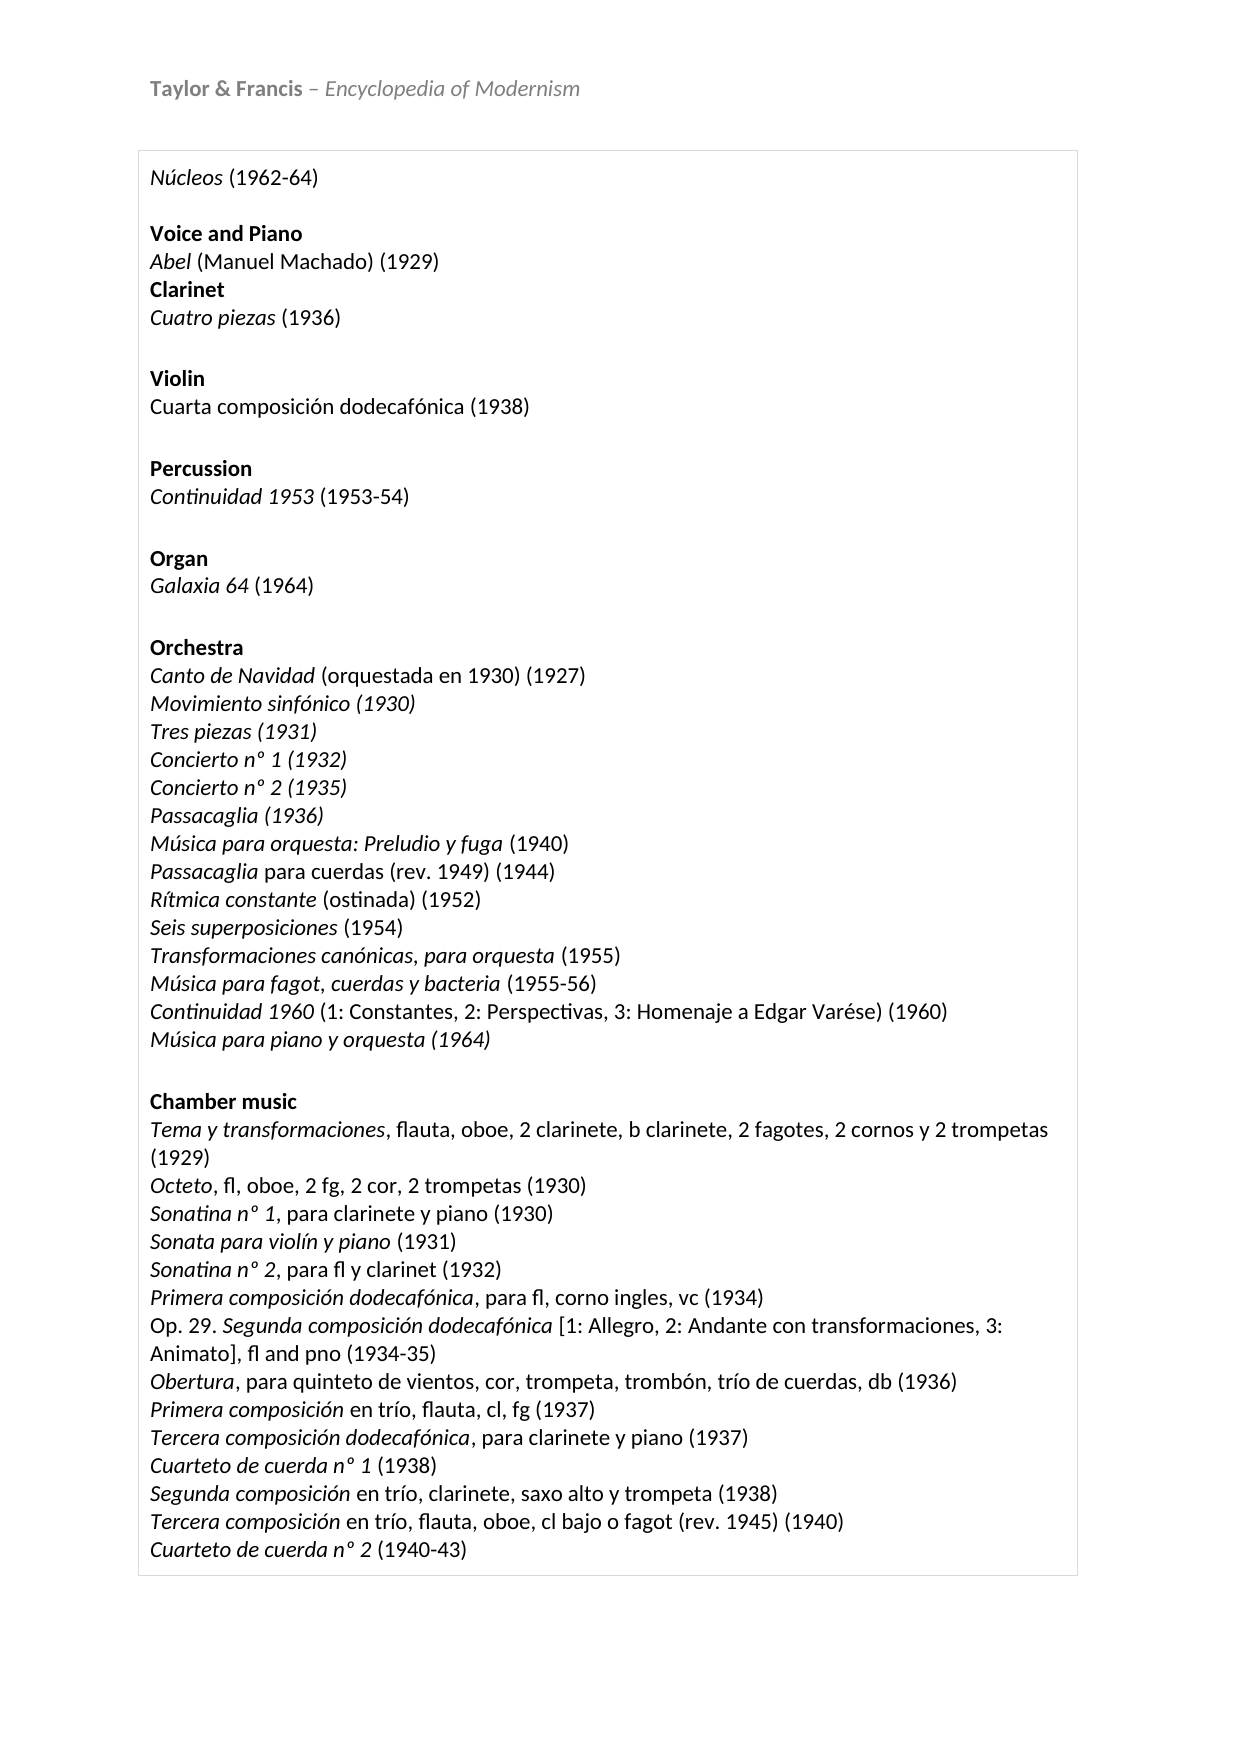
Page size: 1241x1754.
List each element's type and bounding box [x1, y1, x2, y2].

table_cell [139, 151, 1077, 1575]
